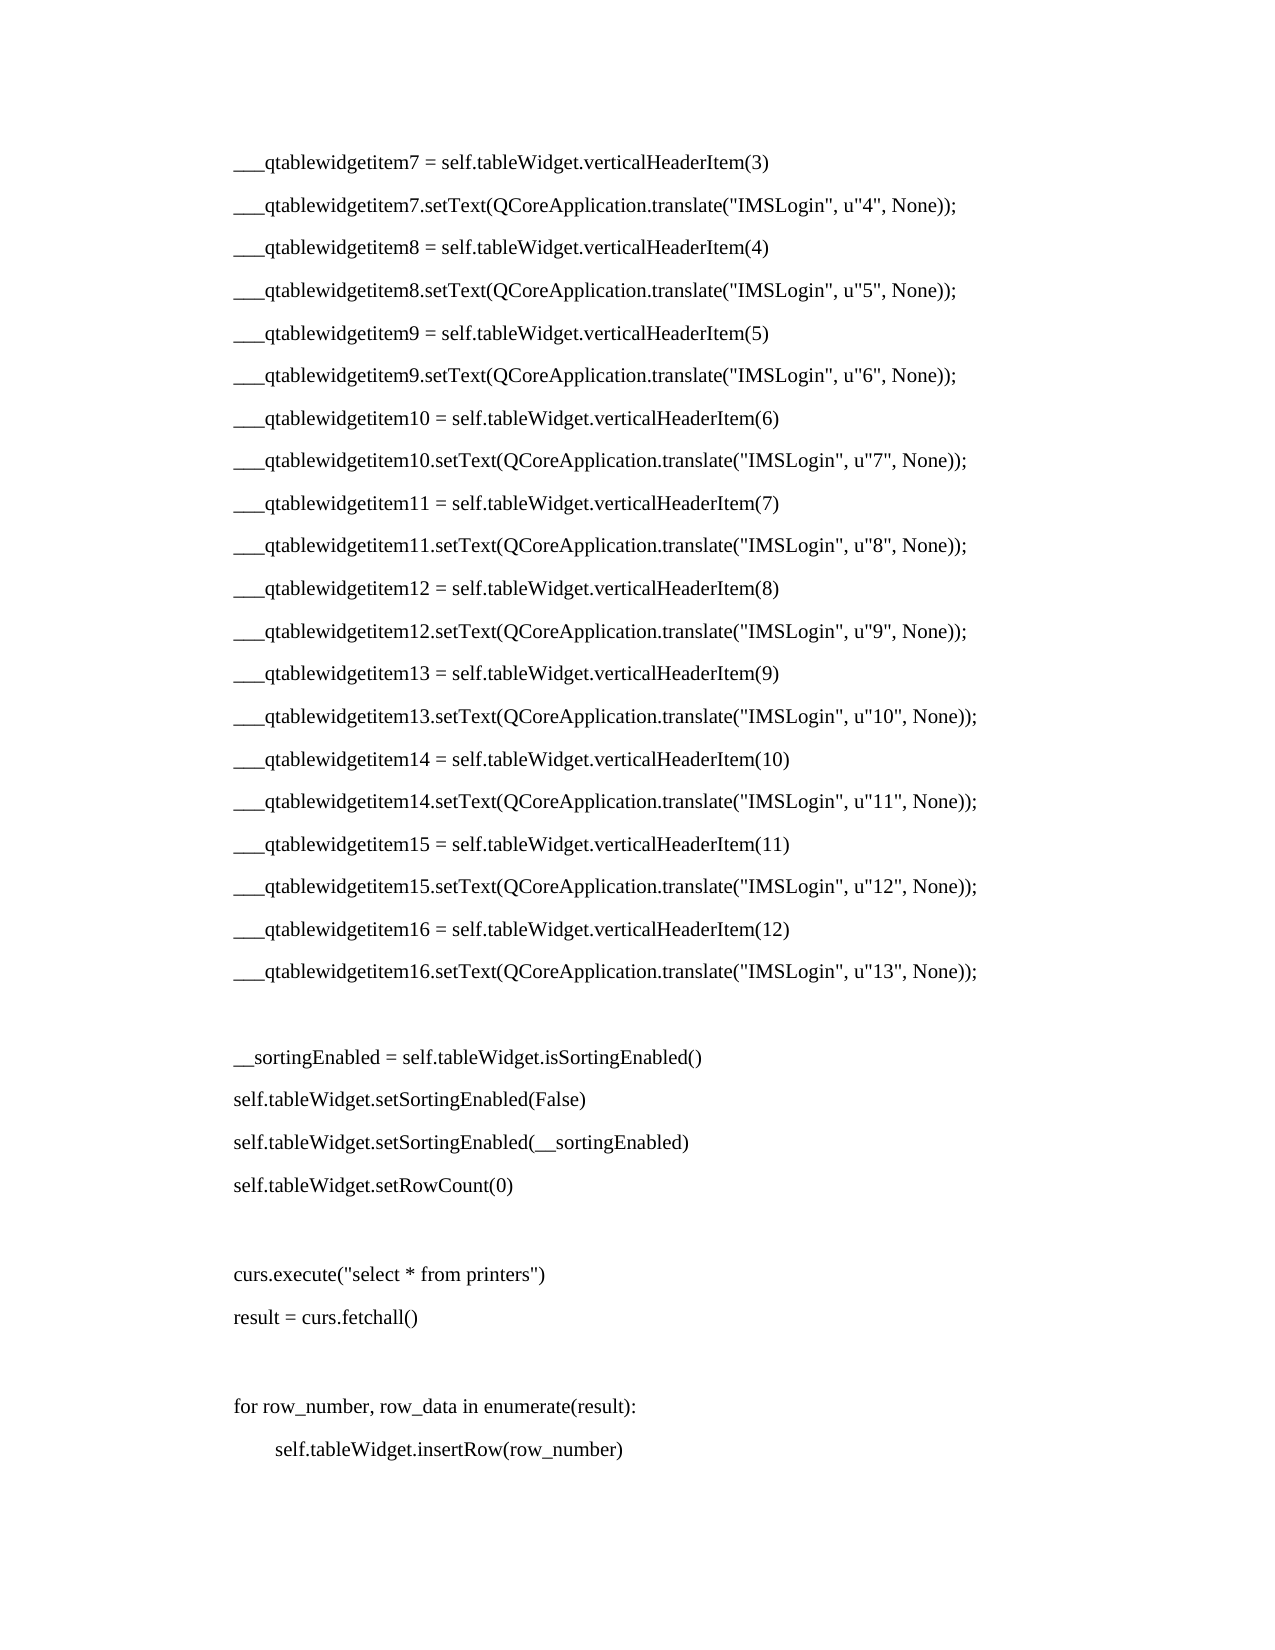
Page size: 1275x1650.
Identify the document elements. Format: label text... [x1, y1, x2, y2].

text ___qtablewidgetitem7.setText(QCoreApplication.translate("IMSLogin", u"4", None)); [150, 193, 1125, 217]
text ___qtablewidgetitem9 = self.tableWidget.verticalHeaderItem(5) [150, 320, 1125, 344]
text ___qtablewidgetitem9.setText(QCoreApplication.translate("IMSLogin", u"6", None)); [150, 363, 1125, 387]
text ___qtablewidgetitem14.setText(QCoreApplication.translate("IMSLogin", u"11", None)); [150, 789, 1125, 813]
text ___qtablewidgetitem13.setText(QCoreApplication.translate("IMSLogin", u"10", None)); [150, 704, 1125, 728]
text ___qtablewidgetitem7 = self.tableWidget.verticalHeaderItem(3) [150, 150, 1125, 174]
text ___qtablewidgetitem11 = self.tableWidget.verticalHeaderItem(7) [150, 491, 1125, 515]
text self.tableWidget.setRowCount(0) [150, 1172, 1125, 1197]
text ___qtablewidgetitem10 = self.tableWidget.verticalHeaderItem(6) [150, 406, 1125, 430]
text ___qtablewidgetitem10.setText(QCoreApplication.translate("IMSLogin", u"7", None)); [150, 448, 1125, 472]
text self.tableWidget.setSortingEnabled(__sortingEnabled) [150, 1130, 1125, 1154]
text for row_number, row_data in enumerate(result): [150, 1394, 1125, 1418]
text self.tableWidget.insertRow(row_number) [150, 1437, 1125, 1461]
text ___qtablewidgetitem8 = self.tableWidget.verticalHeaderItem(4) [150, 235, 1125, 259]
text ___qtablewidgetitem11.setText(QCoreApplication.translate("IMSLogin", u"8", None)); [150, 533, 1125, 557]
text ___qtablewidgetitem13 = self.tableWidget.verticalHeaderItem(9) [150, 661, 1125, 685]
text result = curs.fetchall() [150, 1304, 1125, 1329]
text ___qtablewidgetitem16.setText(QCoreApplication.translate("IMSLogin", u"13", None)); [150, 959, 1125, 983]
text ___qtablewidgetitem16 = self.tableWidget.verticalHeaderItem(12) [150, 917, 1125, 941]
text self.tableWidget.setSortingEnabled(False) [150, 1087, 1125, 1111]
text ___qtablewidgetitem14 = self.tableWidget.verticalHeaderItem(10) [150, 746, 1125, 771]
text curs.execute("select * from printers") [150, 1262, 1125, 1286]
text ___qtablewidgetitem15 = self.tableWidget.verticalHeaderItem(11) [150, 832, 1125, 856]
text ___qtablewidgetitem12 = self.tableWidget.verticalHeaderItem(8) [150, 576, 1125, 600]
text __sortingEnabled = self.tableWidget.isSortingEnabled() [150, 1045, 1125, 1069]
text ___qtablewidgetitem12.setText(QCoreApplication.translate("IMSLogin", u"9", None)); [150, 619, 1125, 643]
text ___qtablewidgetitem15.setText(QCoreApplication.translate("IMSLogin", u"12", None)); [150, 874, 1125, 898]
text ___qtablewidgetitem8.setText(QCoreApplication.translate("IMSLogin", u"5", None)); [150, 278, 1125, 302]
